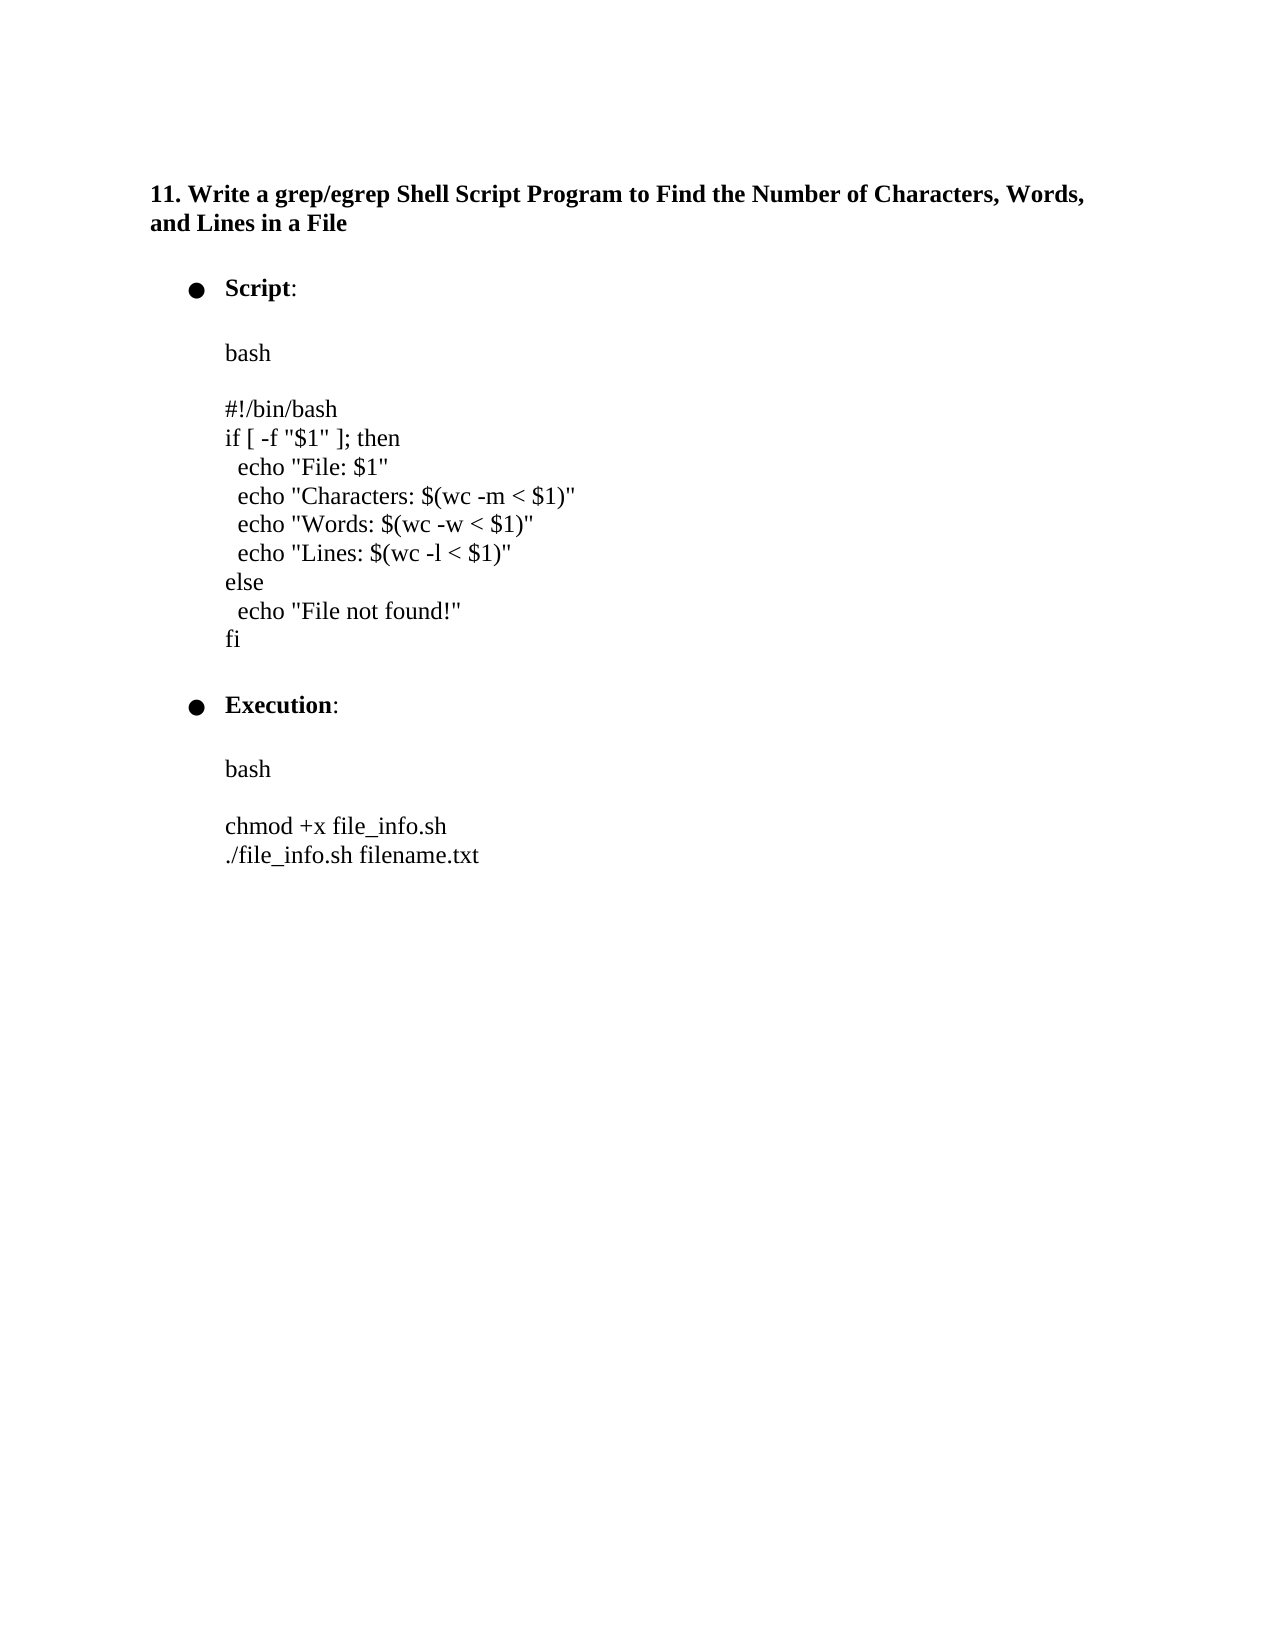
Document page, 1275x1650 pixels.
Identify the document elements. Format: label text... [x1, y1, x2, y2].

text 11. Write a grep/egrep Shell Script Program to Find the Number of Characters, Words, and Lines in a File [150, 179, 1125, 237]
text fi [225, 624, 1125, 653]
text if [ -f "$1" ]; then [225, 423, 1125, 452]
text echo "File not found!" [225, 596, 1125, 624]
text echo "File: $1" [225, 452, 1125, 481]
text echo "Characters: $(wc -m < $1)" [225, 481, 1125, 509]
text bash [225, 338, 1125, 366]
list Script: [187, 266, 1125, 308]
text ./file_info.sh filename.txt [225, 840, 1125, 868]
text echo "Lines: $(wc -l < $1)" [225, 538, 1125, 567]
text bash [225, 754, 1125, 783]
text chmod +x file_info.sh [225, 811, 1125, 840]
text echo "Words: $(wc -w < $1)" [225, 509, 1125, 538]
list Execution: [187, 682, 1125, 725]
text else [225, 567, 1125, 596]
text #!/bin/bash [225, 394, 1125, 423]
